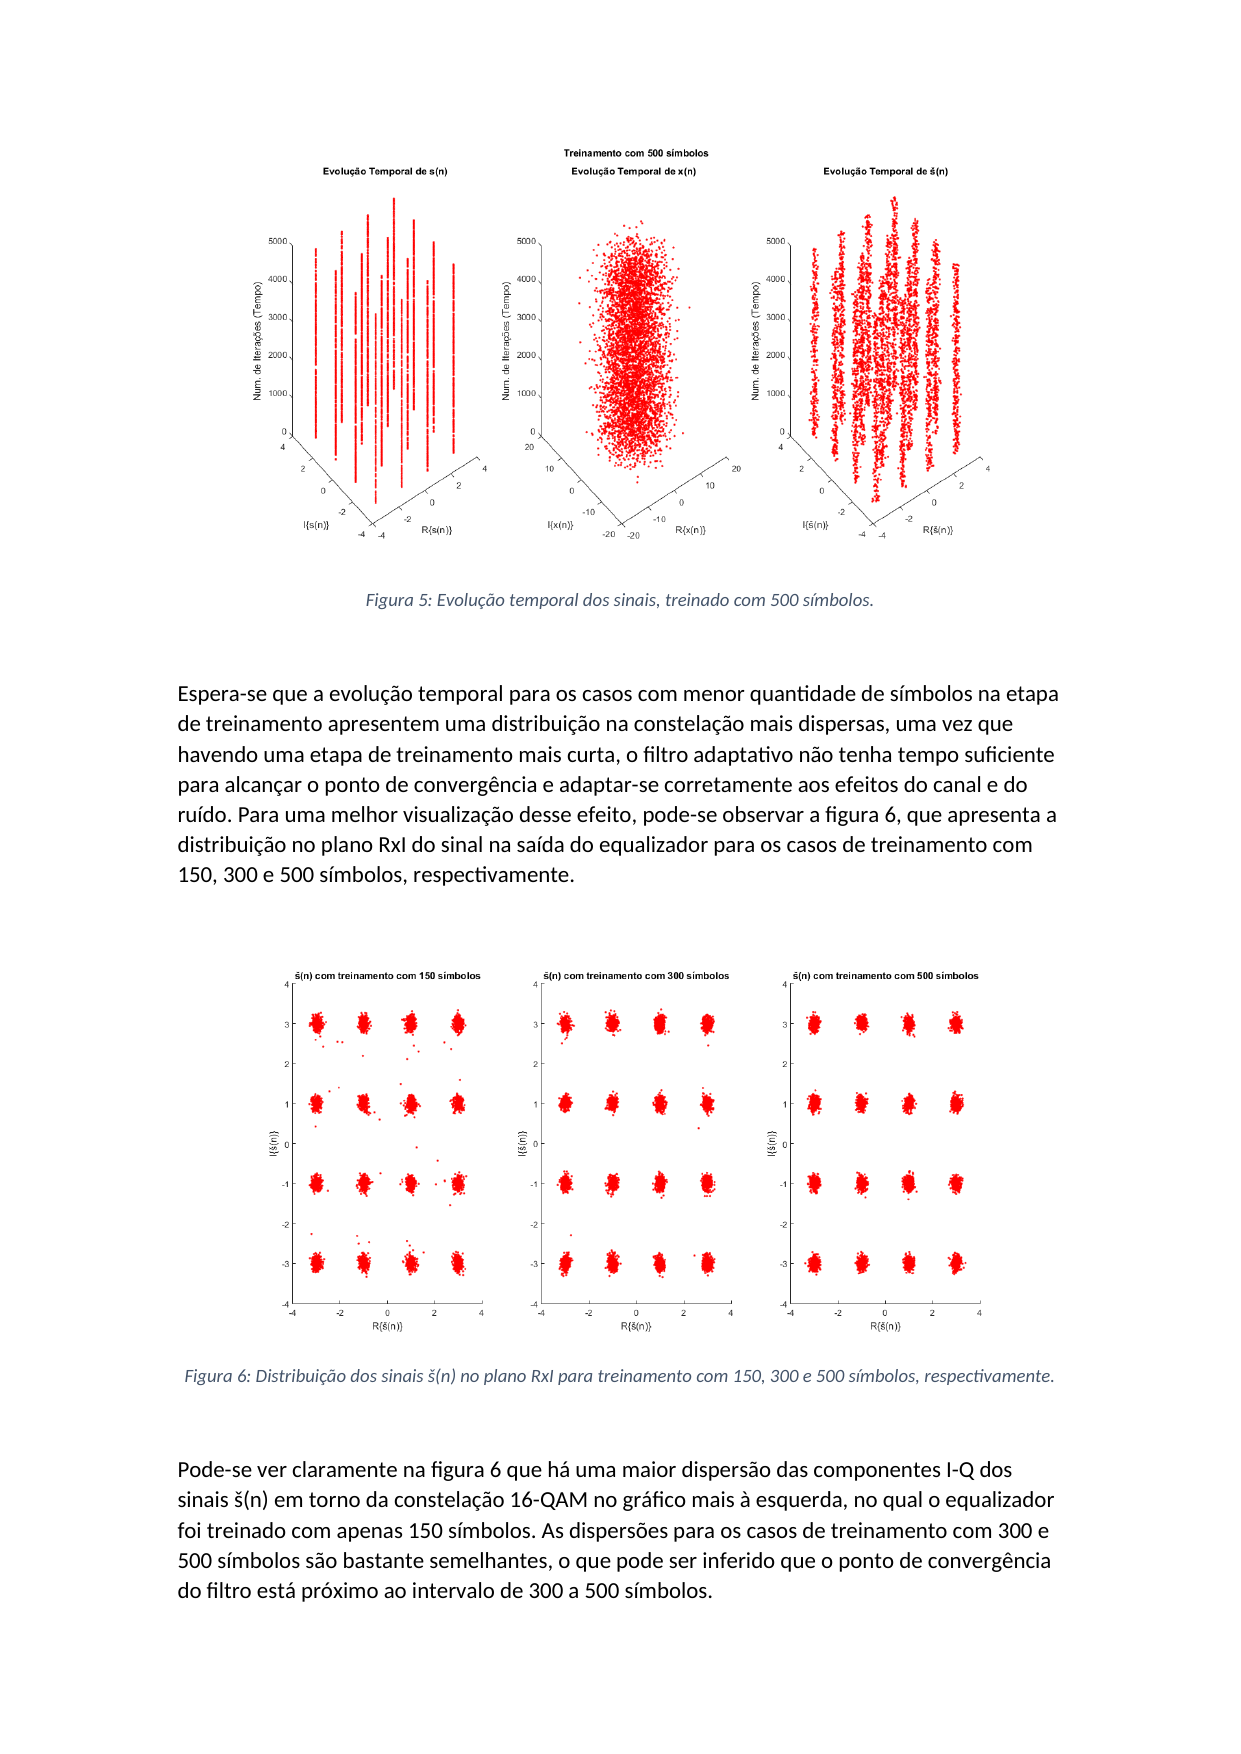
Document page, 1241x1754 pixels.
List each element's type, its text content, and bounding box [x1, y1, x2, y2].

picture [177, 954, 1063, 1346]
text Figura 6: Distribuição dos sinais š(n) no plano RxI para treinamento com 150, 300 e 500 símbolos, respectivamente. [177, 1365, 1063, 1388]
text Pode-se ver claramente na figura 6 que há uma maior dispersão das componentes I-Q dos sinais š(n) em torno da constelação 16-QAM no gráfico mais à esquerda, no qual o equalizador foi treinado com apenas 150 símbolos. As dispersões para os casos de treinamento com 300 e 500 símbolos são bastante semelhantes, o que pode ser inferido que o ponto de convergência do filtro está próximo ao intervalo de 300 a 500 símbolos. [177, 1455, 1063, 1604]
text Espera-se que a evolução temporal para os casos com menor quantidade de símbolos na etapa de treinamento apresentem uma distribuição na constelação mais dispersas, uma vez que havendo uma etapa de treinamento mais curta, o filtro adaptativo não tenha tempo suficiente para alcançar o ponto de convergência e adaptar-se corretamente aos efeitos do canal e do ruído. Para uma melhor visualização desse efeito, pode-se observar a figura 6, que apresenta a distribuição no plano RxI do sinal na saída do equalizador para os casos de treinamento com 150, 300 e 500 símbolos, respectivamente. [177, 679, 1063, 888]
picture [177, 147, 1063, 570]
text Figura 5: Evolução temporal dos sinais, treinado com 500 símbolos. [177, 589, 1063, 612]
